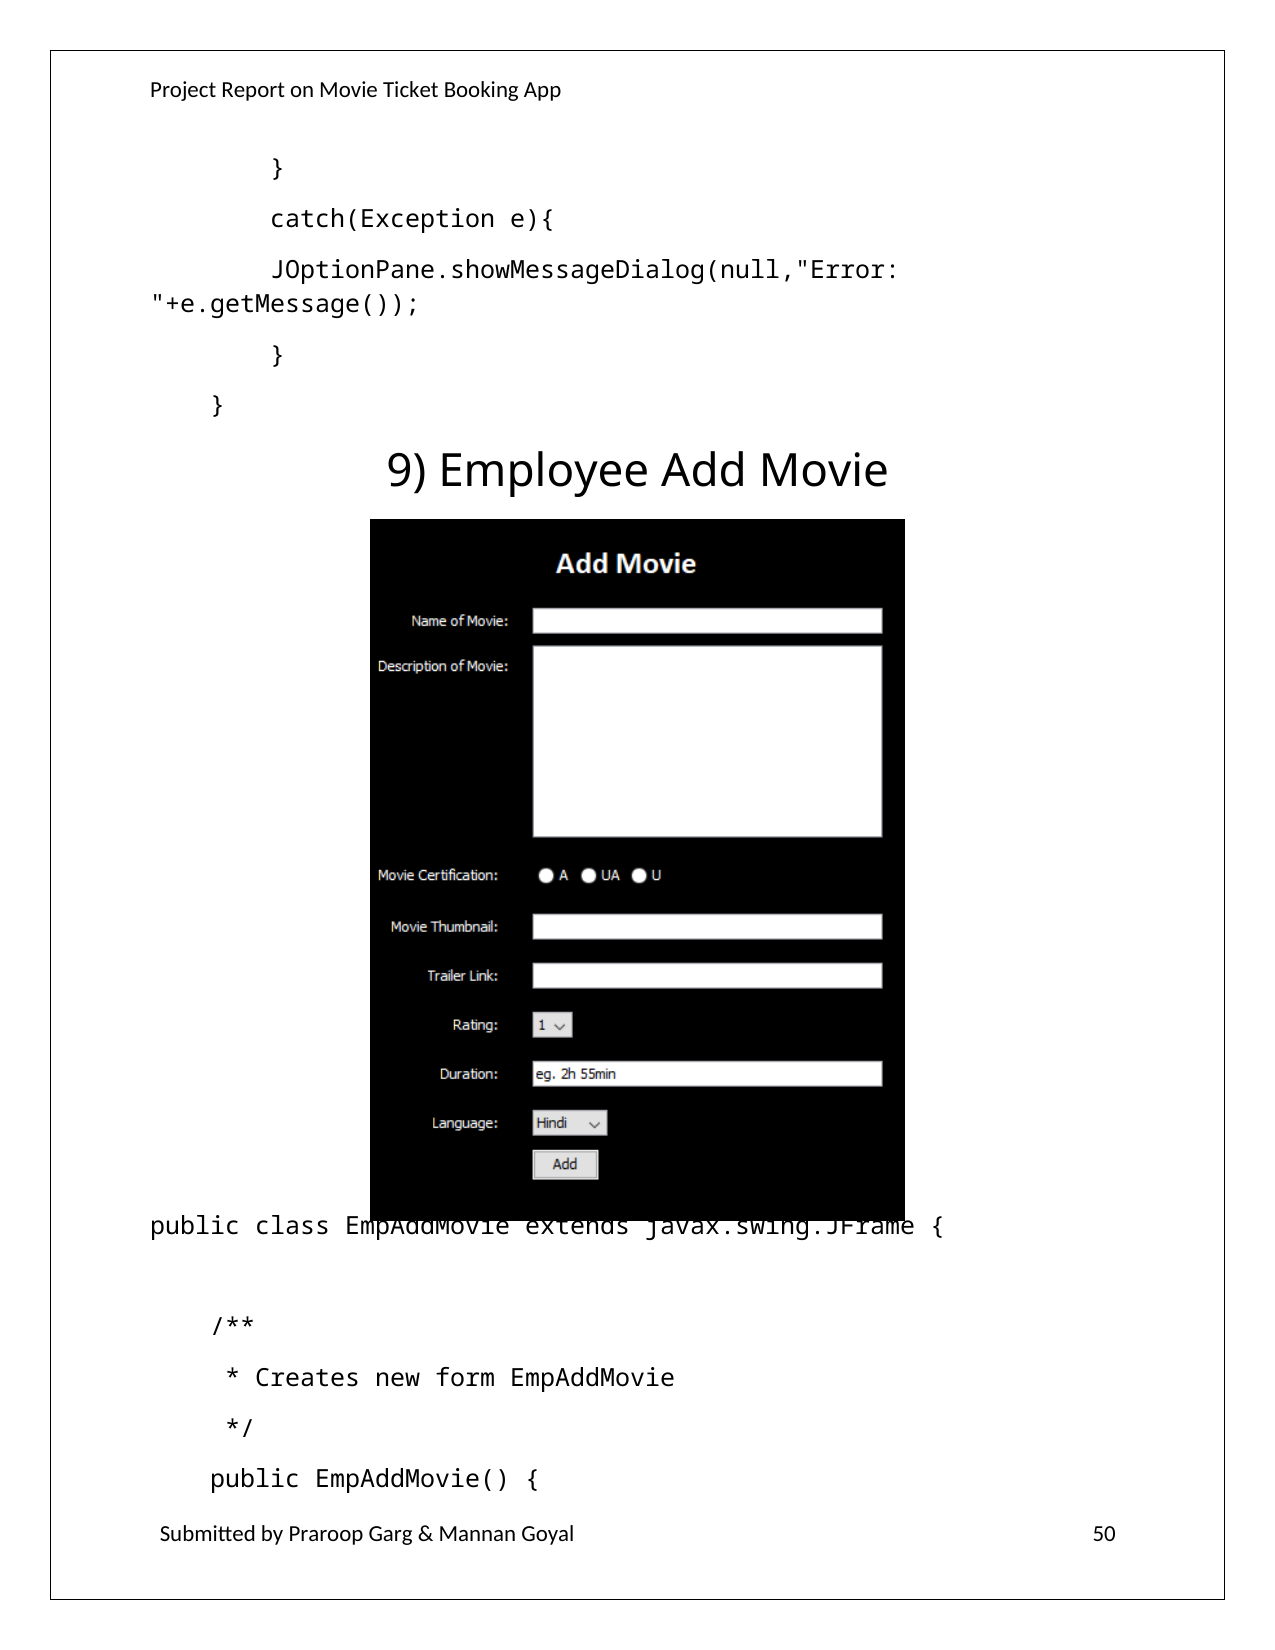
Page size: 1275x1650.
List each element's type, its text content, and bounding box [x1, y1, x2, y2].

text } [150, 150, 1125, 184]
text public class EmpAddMovie extends javax.swing.JFrame { [150, 1207, 1125, 1241]
text * Creates new form EmpAddMovie [150, 1359, 1125, 1394]
text public EmpAddMovie() { [150, 1461, 1125, 1495]
text */ [150, 1410, 1125, 1444]
picture [370, 519, 905, 1221]
text } [150, 387, 1125, 421]
text 9) Employee Add Movie [150, 438, 1125, 500]
text /** [150, 1309, 1125, 1343]
text } [150, 336, 1125, 370]
text JOptionPane.showMessageDialog(null,"Error: "+e.getMessage()); [150, 251, 1125, 319]
text catch(Exception e){ [150, 201, 1125, 235]
